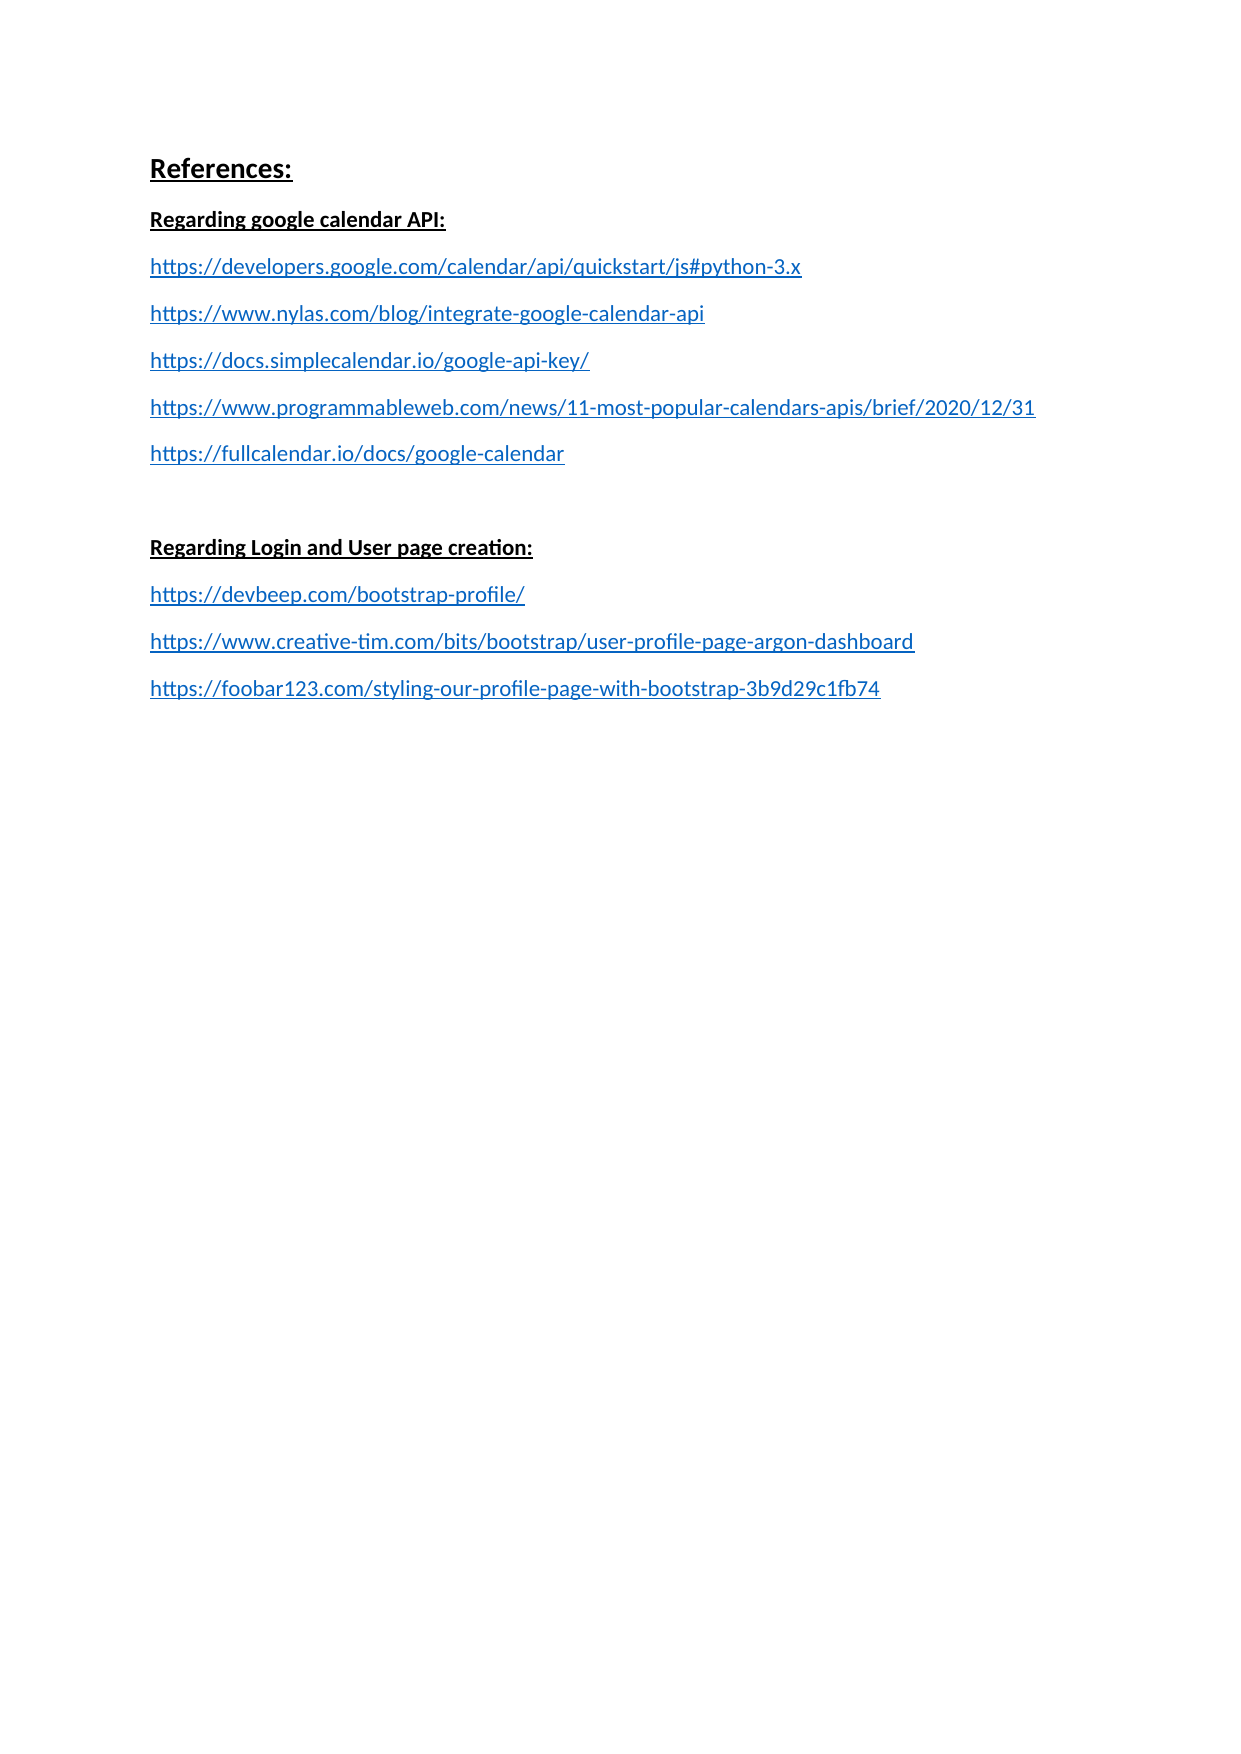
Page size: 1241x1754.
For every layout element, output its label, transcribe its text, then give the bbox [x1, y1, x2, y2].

text https://foobar123.com/styling-our-profile-page-with-bootstrap-3b9d29c1fb74 [150, 674, 1090, 702]
text https://www.creative-tim.com/bits/bootstrap/user-profile-page-argon-dashboard [150, 627, 1090, 655]
text Regarding Login and User page creation: [150, 533, 1090, 561]
text https://www.programmableweb.com/news/11-most-popular-calendars-apis/brief/2020/12/31 [150, 393, 1090, 421]
text Regarding google calendar API: [150, 205, 1090, 233]
text https://www.nylas.com/blog/integrate-google-calendar-api [150, 299, 1090, 327]
text https://devbeep.com/bootstrap-profile/ [150, 580, 1090, 608]
text References: [150, 150, 1090, 186]
text https://fullcalendar.io/docs/google-calendar [150, 439, 1090, 467]
text https://developers.google.com/calendar/api/quickstart/js#python-3.x [150, 252, 1090, 280]
text https://docs.simplecalendar.io/google-api-key/ [150, 346, 1090, 374]
